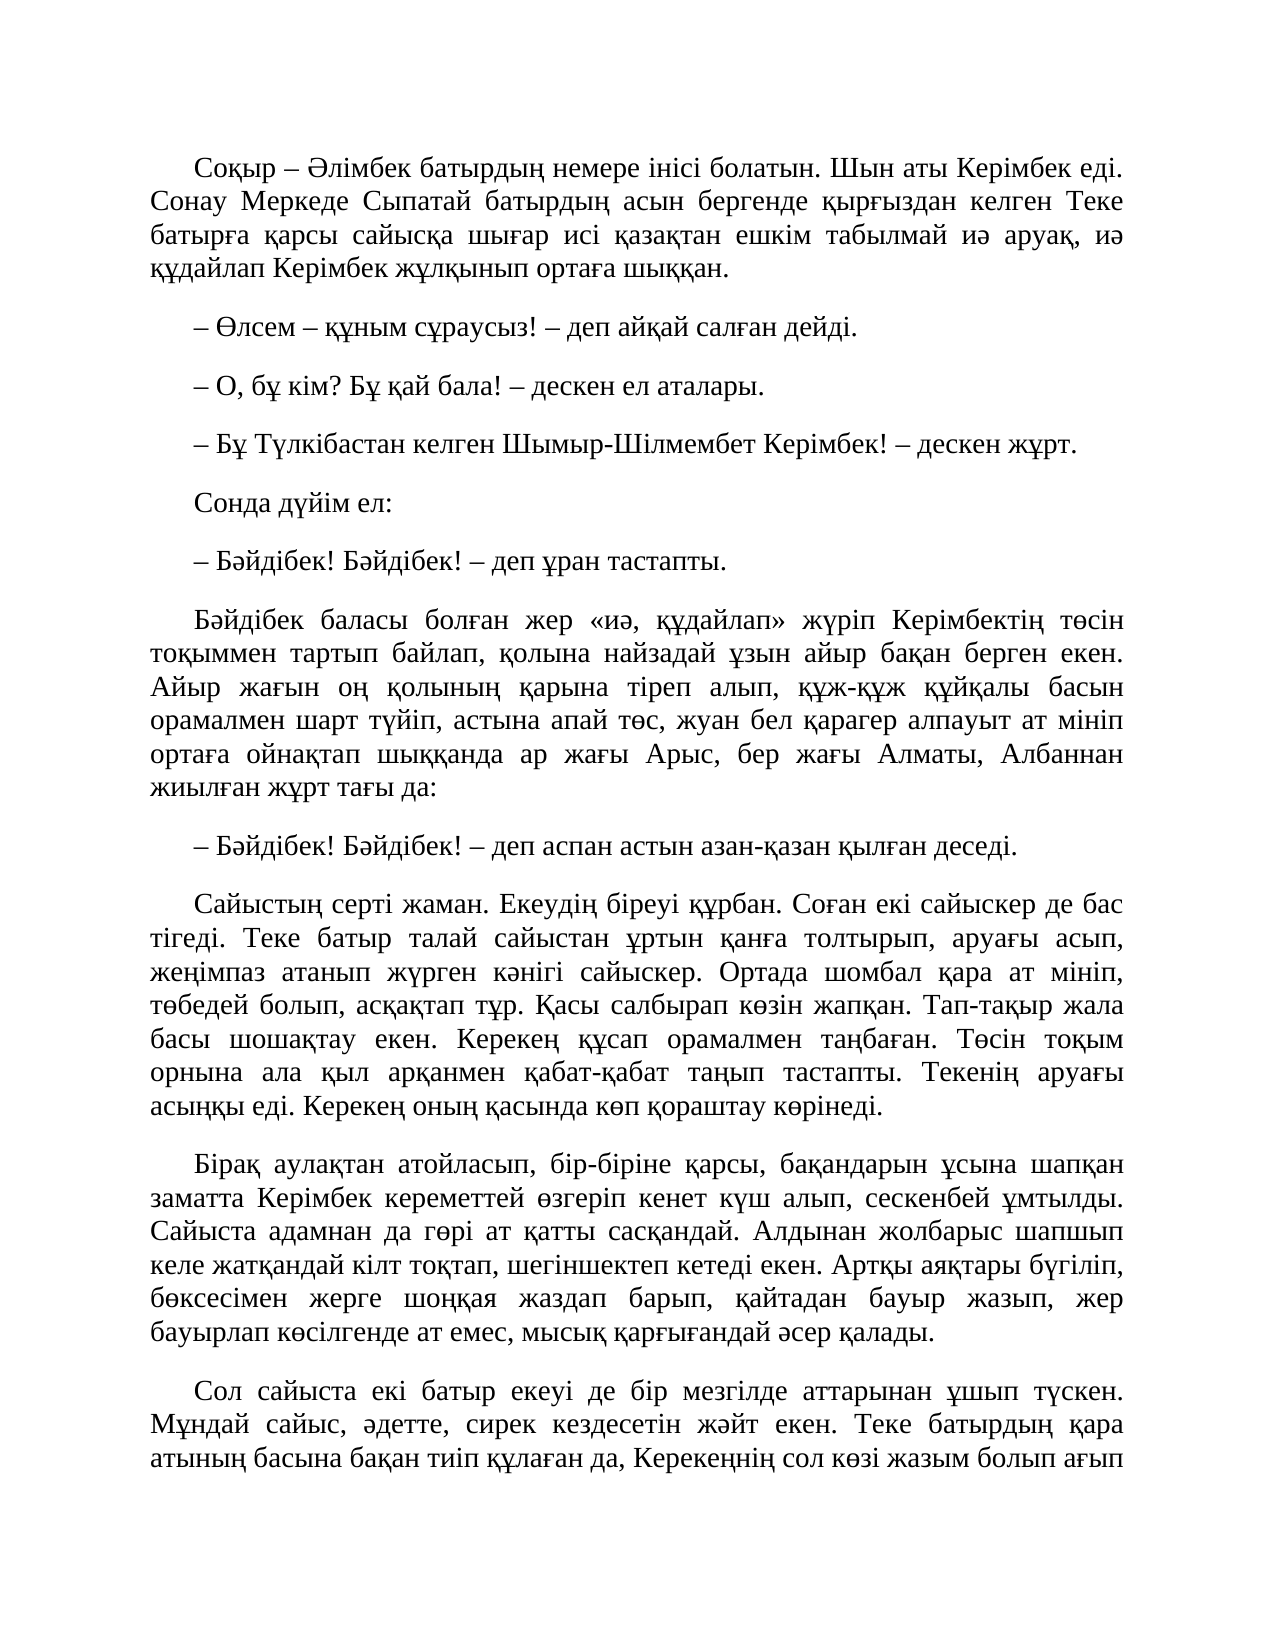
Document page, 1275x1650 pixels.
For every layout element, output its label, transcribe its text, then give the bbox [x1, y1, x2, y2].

text – О, бұ кім? Бұ қай бала! – дескен ел аталары. [150, 368, 1125, 401]
text – Бәйдібек! Бәйдібек! – деп ұран тастапты. [150, 543, 1125, 577]
text Соқыр – Әлімбек батырдың немере інісі болатын. Шын аты Керімбек еді. Сонау Меркеде Сыпатай батырдың асын бергенде қырғыздан келген Теке батырға қарсы сайысқа шығар исі қазақтан ешкім табылмай иә аруақ, иә құдайлап Керімбек жұлқынып ортаға шыққан. [150, 150, 1125, 284]
text – Бұ Түлкібастан келген Шымыр-Шілмембет Керімбек! – дескен жұрт. [150, 426, 1125, 460]
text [150, 1373, 1125, 1473]
text – Өлсем – құным сұраусыз! – деп айқай салған дейді. [150, 309, 1125, 343]
text Сайыстың серті жаман. Екеудің біреуі құрбан. Соған екі сайыскер де бас тігеді. Теке батыр талай сайыстан ұртын қанға толтырып, аруағы асып, жеңімпаз атанып жүрген кәнігі сайыскер. Ортада шомбал қара ат мініп, төбедей болып, асқақтап тұр. Қасы салбырап көзін жапқан. Тап-тақыр жала басы шошақтау екен. Керекең құсап орамалмен таңбаған. Төсін тоқым орнына ала қыл арқанмен қабат-қабат таңып тастапты. Текенің аруағы асыңқы еді. Керекең оның қасында көп қораштау көрінеді. [150, 887, 1125, 1121]
text Бірақ аулақтан атойласып, бір-біріне қарсы, бақандарын ұсына шапқан заматта Керімбек кереметтей өзгеріп кенет күш алып, сескенбей ұмтылды. Сайыста адамнан да гөрі ат қатты сасқандай. Алдынан жолбарыс шапшып келе жатқандай кілт тоқтап, шегіншектеп кетеді екен. Артқы аяқтары бүгіліп, бөксесімен жерге шоңқая жаздап барып, қайтадан бауыр жазып, жер бауырлап көсілгенде ат емес, мысық қарғығандай әсер қалады. [150, 1146, 1125, 1348]
text – Бәйдібек! Бәйдібек! – деп аспан астын азан-қазан қылған деседі. [150, 828, 1125, 862]
text Бәйдібек баласы болған жер «иә, құдайлап» жүріп Керімбектің төсін тоқыммен тартып байлап, қолына найзадай ұзын айыр бақан берген екен. Айыр жағын оң қолының қарына тіреп алып, құж-құж құйқалы басын орамалмен шарт түйіп, астына апай төс, жуан бел қарагер алпауыт ат мініп ортаға ойнақтап шыққанда ар жағы Арыс, бер жағы Алматы, Албаннан жиылған жұрт тағы да: [150, 602, 1125, 803]
text Сонда дүйім ел: [150, 485, 1125, 518]
